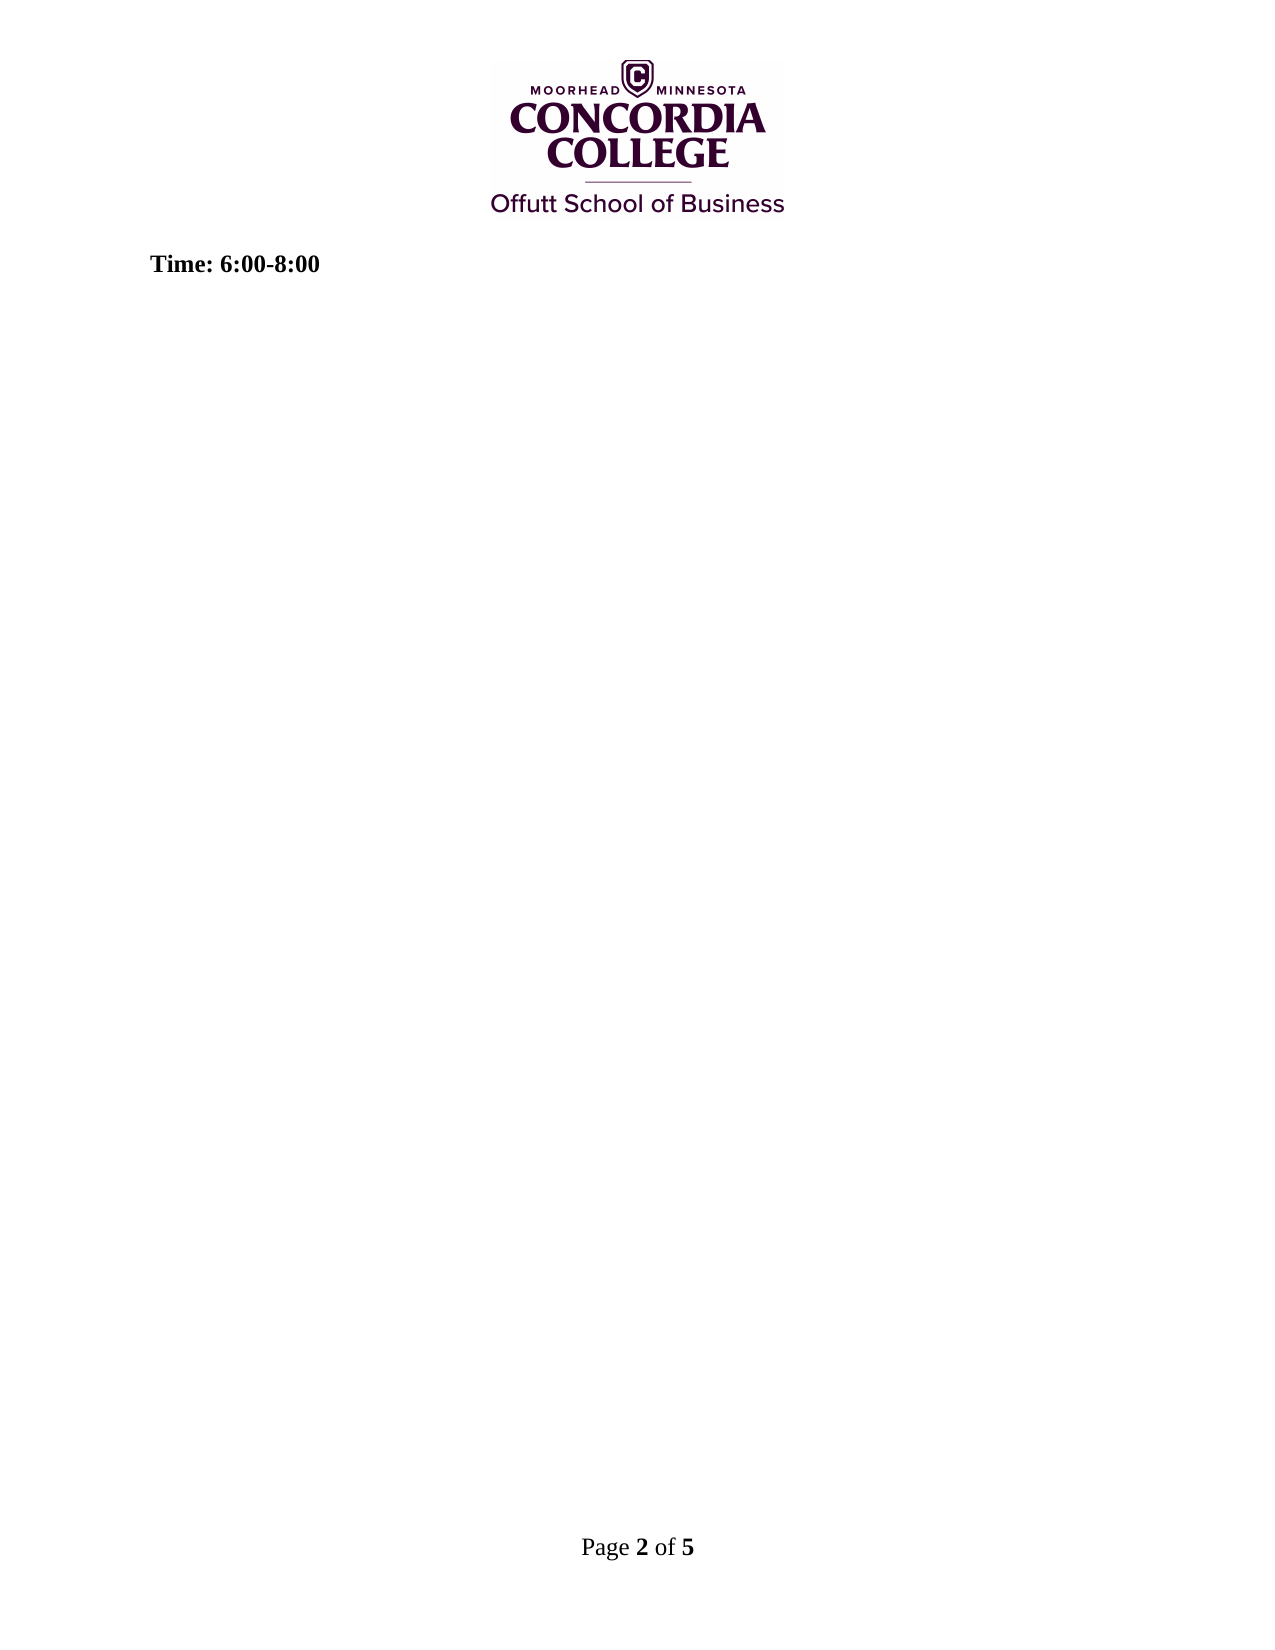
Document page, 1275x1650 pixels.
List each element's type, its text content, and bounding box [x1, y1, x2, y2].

text Time: 6:00-8:00 [75, 249, 1200, 278]
picture [490, 60, 785, 221]
